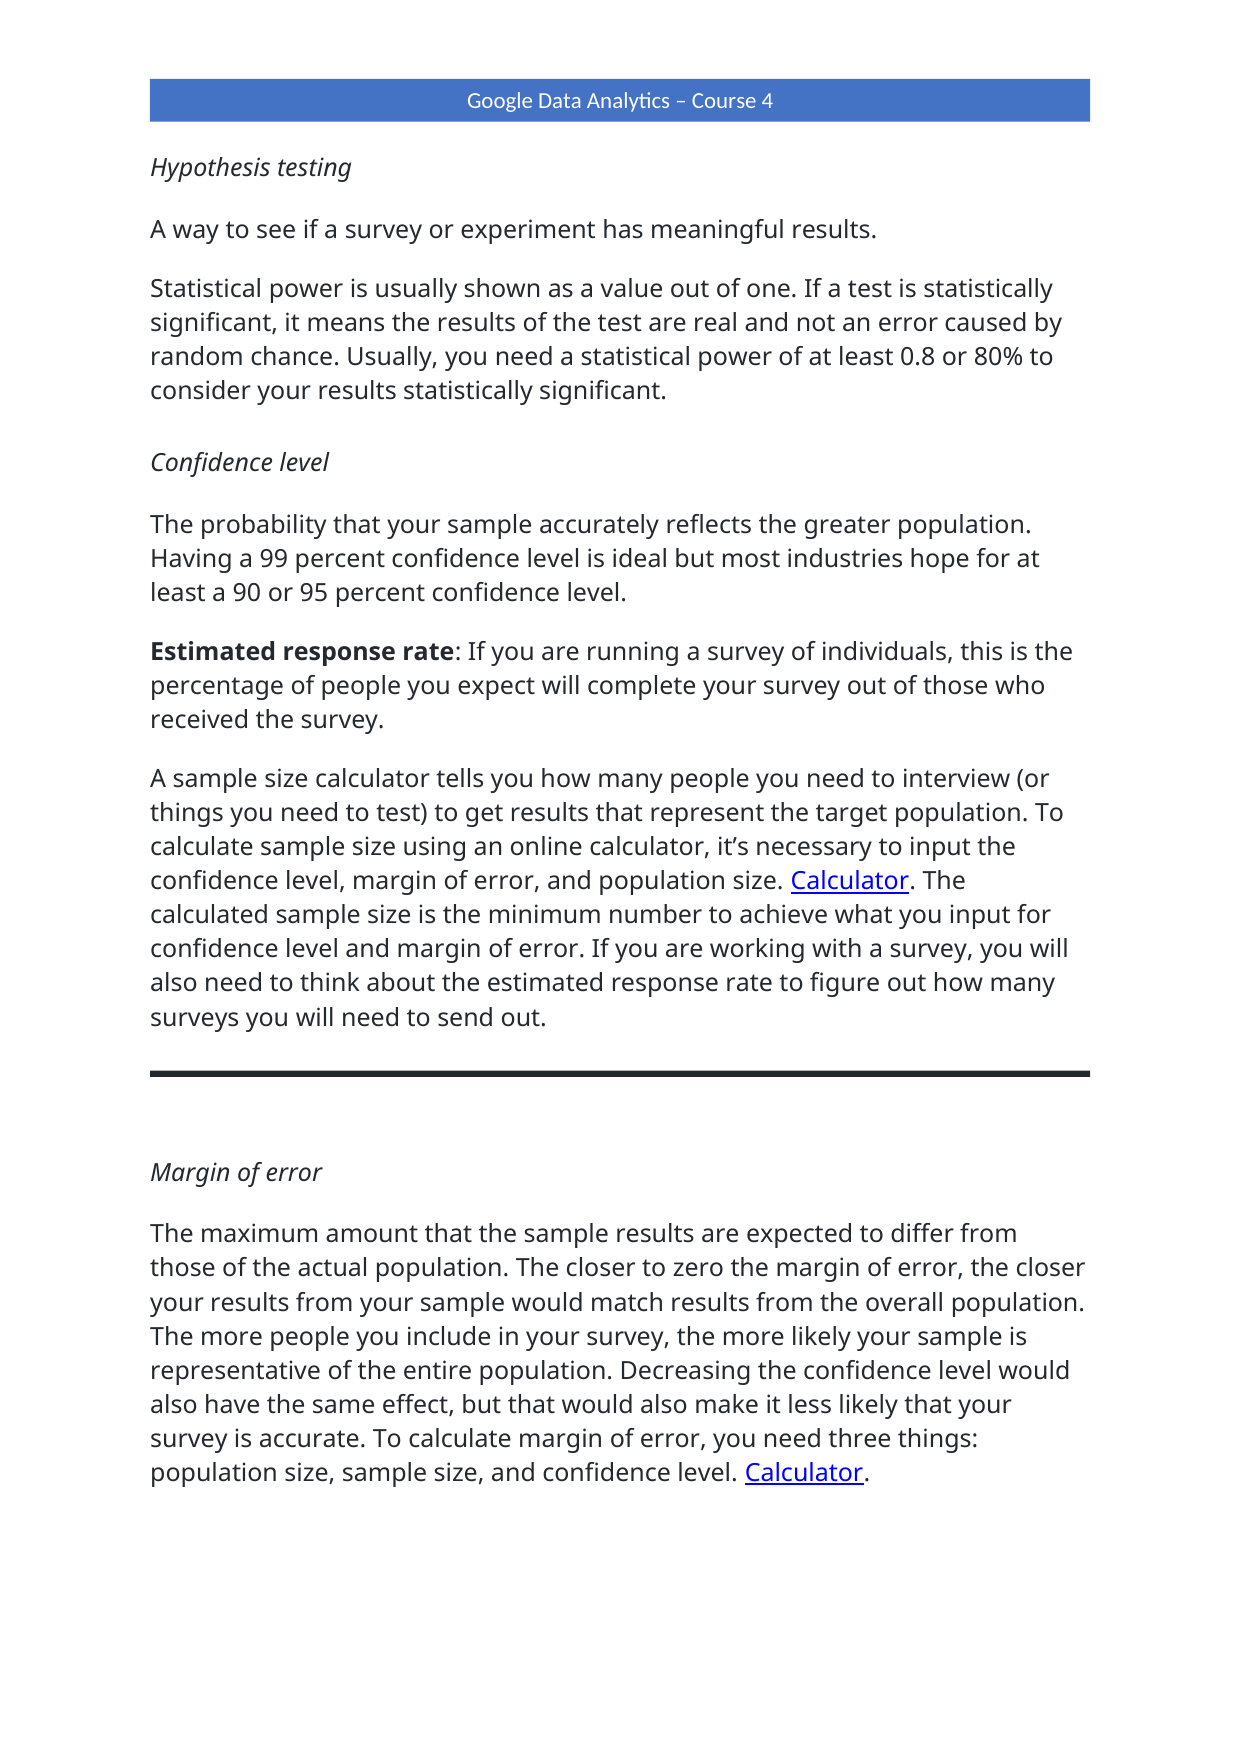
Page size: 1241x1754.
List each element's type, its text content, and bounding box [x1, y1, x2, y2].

text Estimated response rate: If you are running a survey of individuals, this is the percentage of people you expect will complete your survey out of those who received the survey. [150, 633, 1090, 736]
text A sample size calculator tells you how many people you need to interview (or things you need to test) to get results that represent the target population. To calculate sample size using an online calculator, it’s necessary to input the confidence level, margin of error, and population size. Calculator. The calculated sample size is the minimum number to achieve what you input for confidence level and margin of error. If you are working with a survey, you will also need to think about the estimated response rate to figure out how many surveys you will need to send out. [150, 761, 1090, 1033]
text Statistical power is usually shown as a value out of one. If a test is statistically significant, it means the results of the test are real and not an error caused by random chance. Usually, you need a statistical power of at least 0.8 or 80% to consider your results statistically significant. [150, 271, 1090, 407]
subtitle Hypothesis testing [150, 150, 1090, 184]
subtitle Confidence level [150, 444, 1090, 479]
text A way to see if a survey or experiment has meaningful results. [150, 212, 1090, 246]
subtitle Margin of error [150, 1154, 1090, 1188]
text The maximum amount that the sample results are expected to differ from those of the actual population. The closer to zero the margin of error, the closer your results from your sample would match results from the overall population. The more people you include in your survey, the more likely your sample is representative of the entire population. Decreasing the confidence level would also have the same effect, but that would also make it less likely that your survey is accurate. To calculate margin of error, you need three things: population size, sample size, and confidence level. Calculator. [150, 1216, 1090, 1488]
text The probability that your sample accurately reflects the greater population. Having a 99 percent confidence level is ideal but most industries hope for at least a 90 or 95 percent confidence level. [150, 506, 1090, 608]
